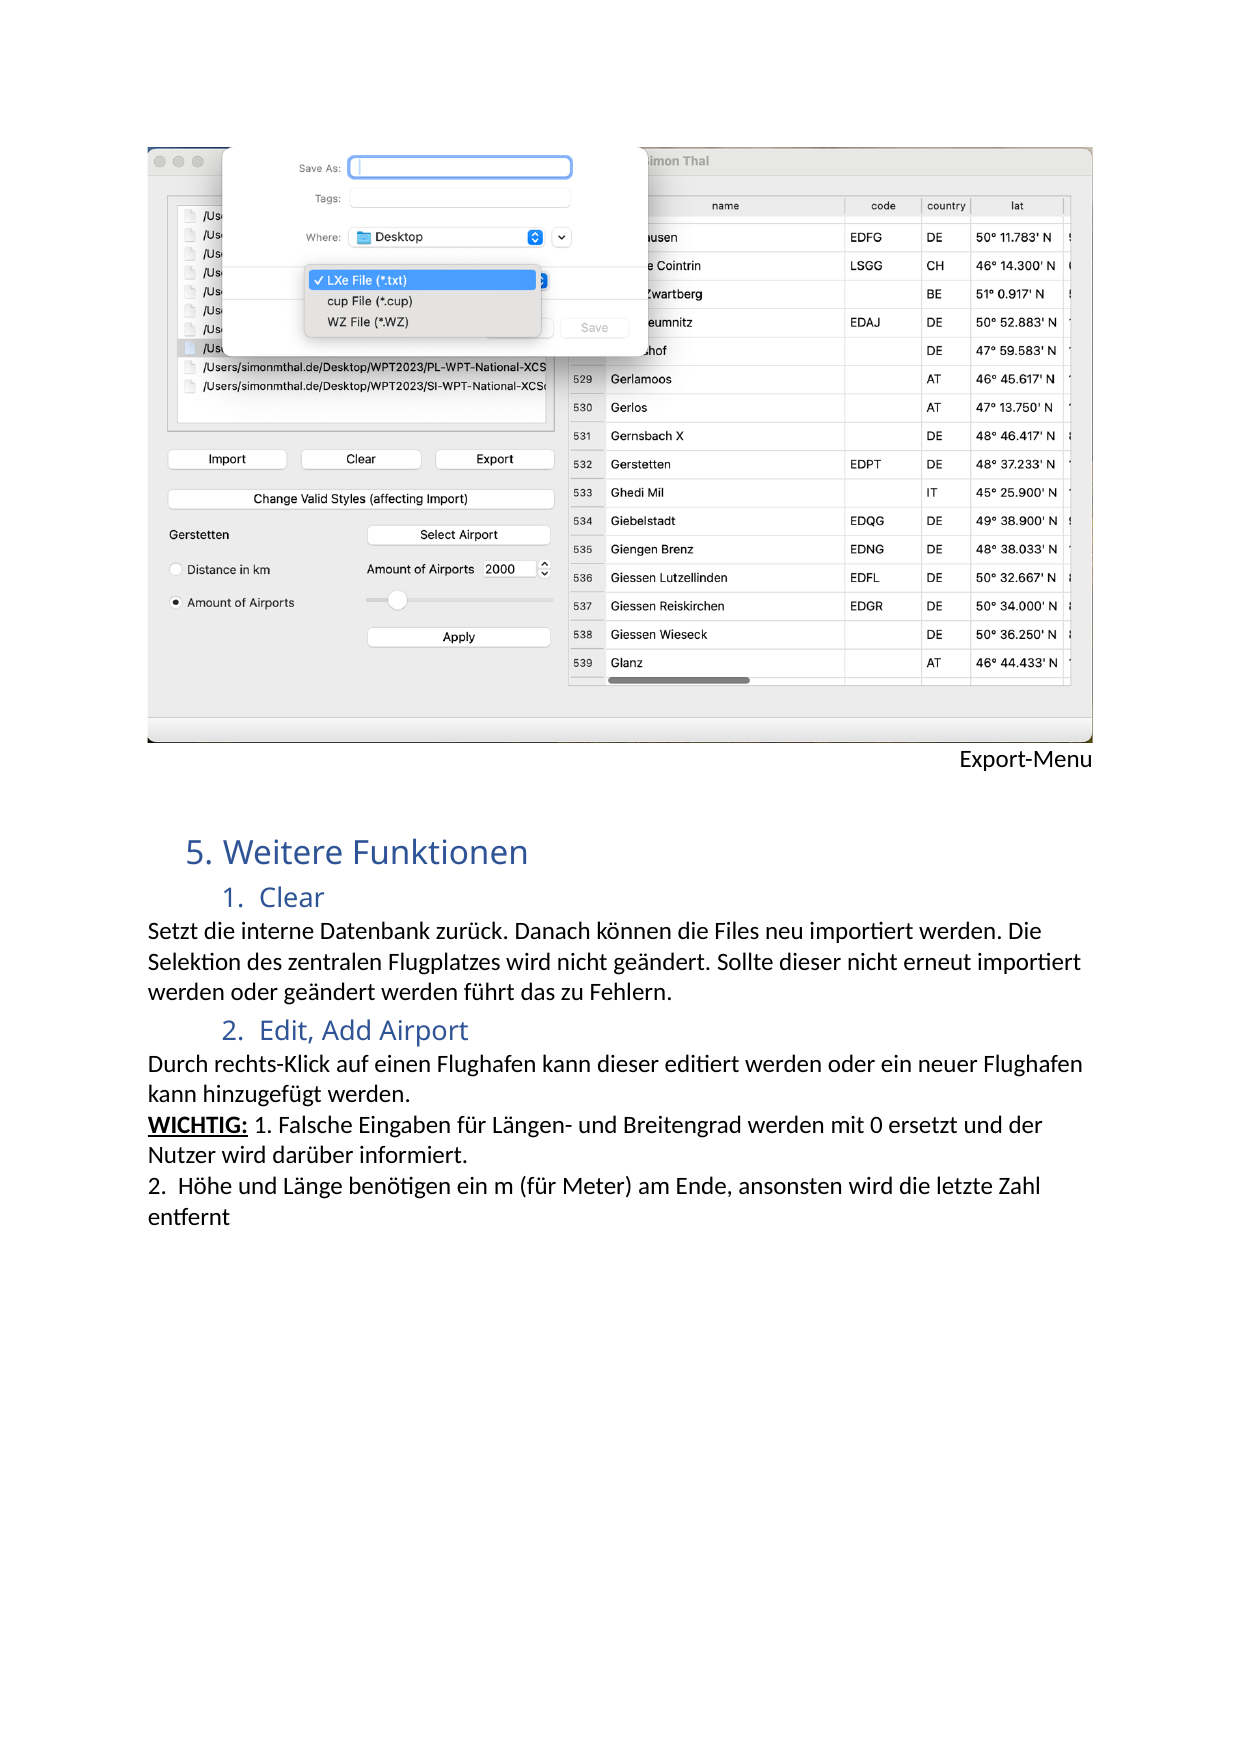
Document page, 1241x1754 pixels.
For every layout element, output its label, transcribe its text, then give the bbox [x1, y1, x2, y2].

text Setzt die interne Datenbank zurück. Danach können die Files neu importiert werden. Die Selektion des zentralen Flugplatzes wird nicht geändert. Sollte dieser nicht erneut importiert werden oder geändert werden führt das zu Fehlern. [148, 915, 1093, 1007]
text Durch rechts-Klick auf einen Flughafen kann dieser editiert werden oder ein neuer Flughafen kann hinzugefügt werden. [148, 1048, 1093, 1109]
subtitle Clear [221, 878, 1093, 915]
subtitle Edit, Add Airport [221, 1011, 1093, 1048]
text Export-Menu [185, 743, 1093, 773]
picture [147, 147, 1093, 743]
text 2. Höhe und Länge benötigen ein m (für Meter) am Ende, ansonsten wird die letzte Zahl entfernt [148, 1170, 1093, 1231]
subtitle Weitere Funktionen [185, 829, 1093, 874]
text WICHTIG: 1. Falsche Eingaben für Längen- und Breitengrad werden mit 0 ersetzt und der Nutzer wird darüber informiert. [148, 1109, 1093, 1170]
